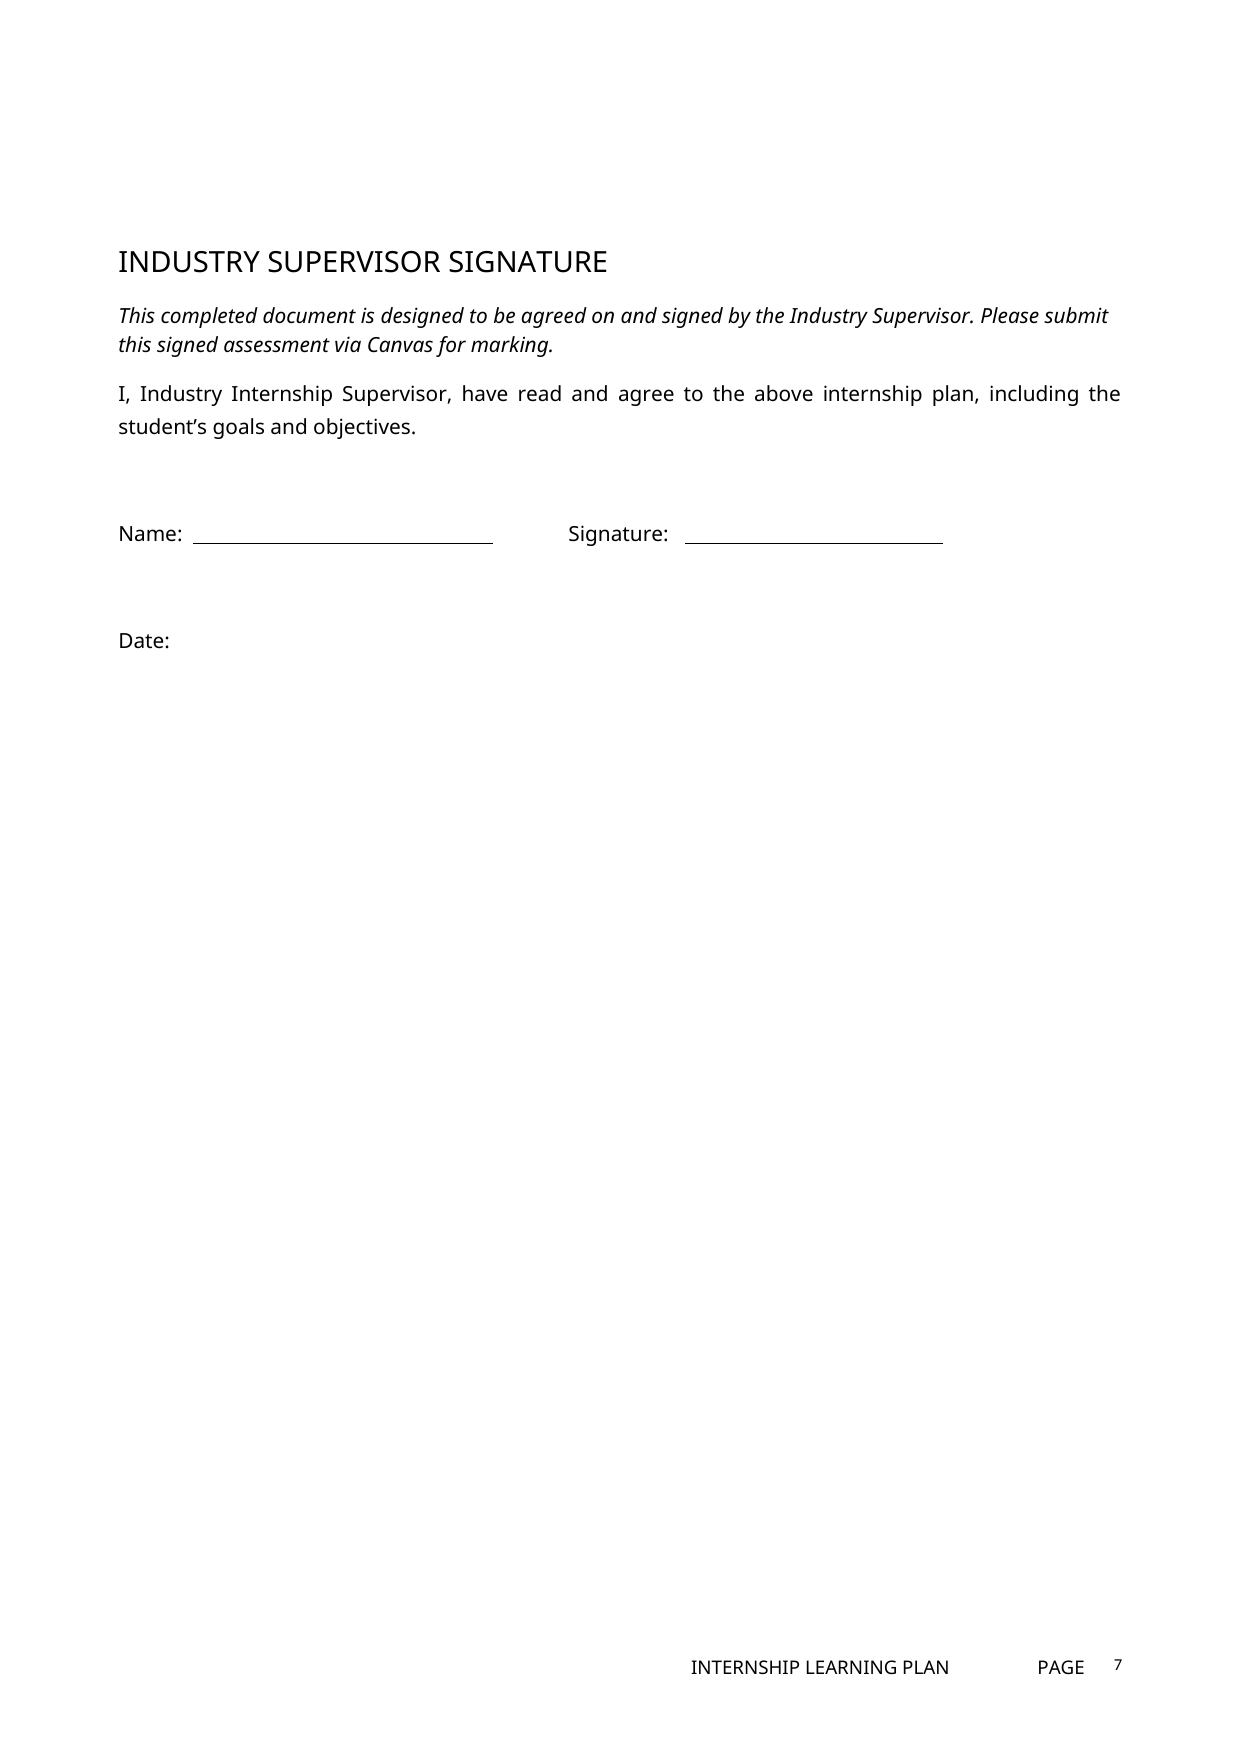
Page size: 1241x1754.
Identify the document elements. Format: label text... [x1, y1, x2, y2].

text Name: Signature: [118, 519, 1122, 547]
text This completed document is designed to be agreed on and signed by the Industry Supervisor. Please submit this signed assessment via Canvas for marking. [118, 302, 1122, 358]
text Industry Supervisor Signature [118, 241, 1122, 281]
text Date: [118, 626, 1122, 654]
text I, Industry Internship Supervisor, have read and agree to the above internship plan, including the student’s goals and objectives. [118, 379, 1122, 440]
